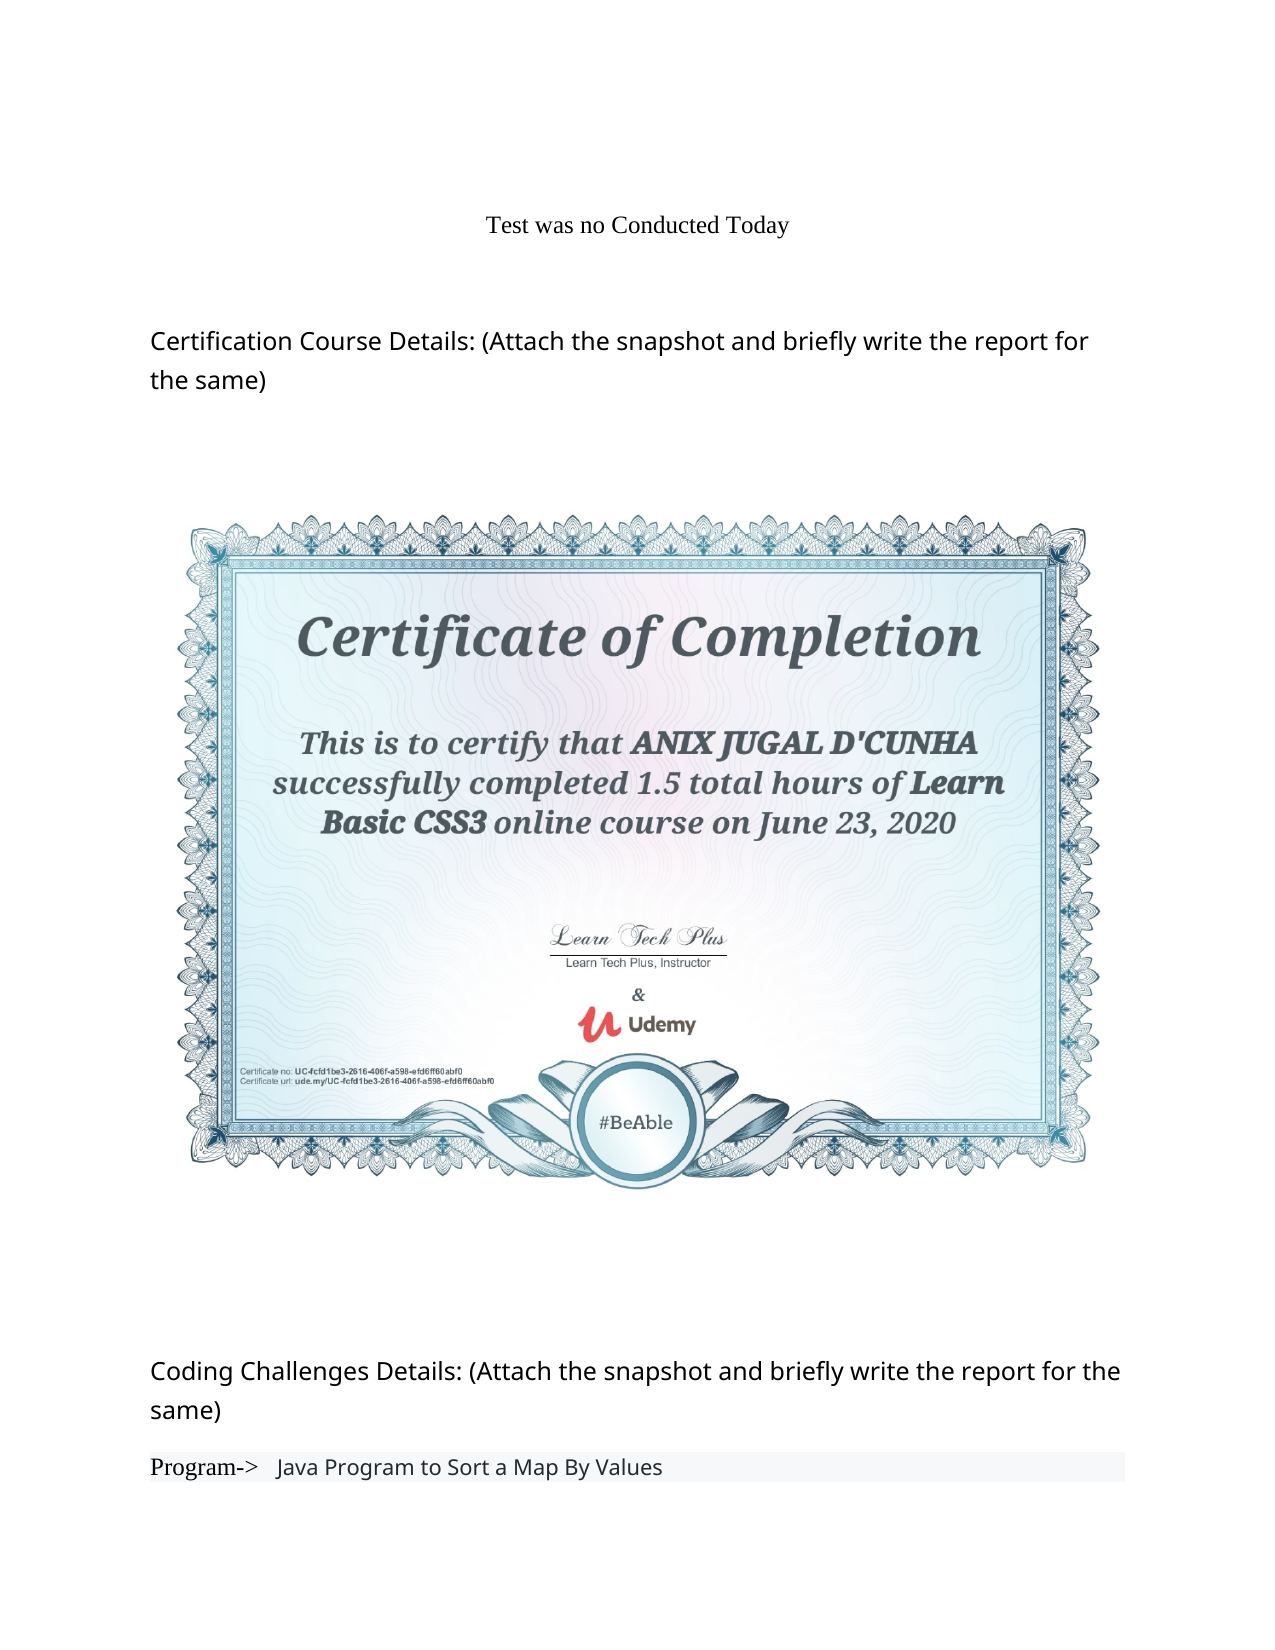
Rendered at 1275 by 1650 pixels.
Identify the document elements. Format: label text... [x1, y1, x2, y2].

picture [150, 483, 1125, 1209]
text Program-> Java Program to Sort a Map By Values [150, 1452, 1125, 1482]
text Certification Course Details: (Attach the snapshot and briefly write the report for the same) [150, 324, 1125, 397]
text Coding Challenges Details: (Attach the snapshot and briefly write the report for the same) [150, 1353, 1125, 1426]
text Test was no Conducted Today [150, 210, 1125, 239]
